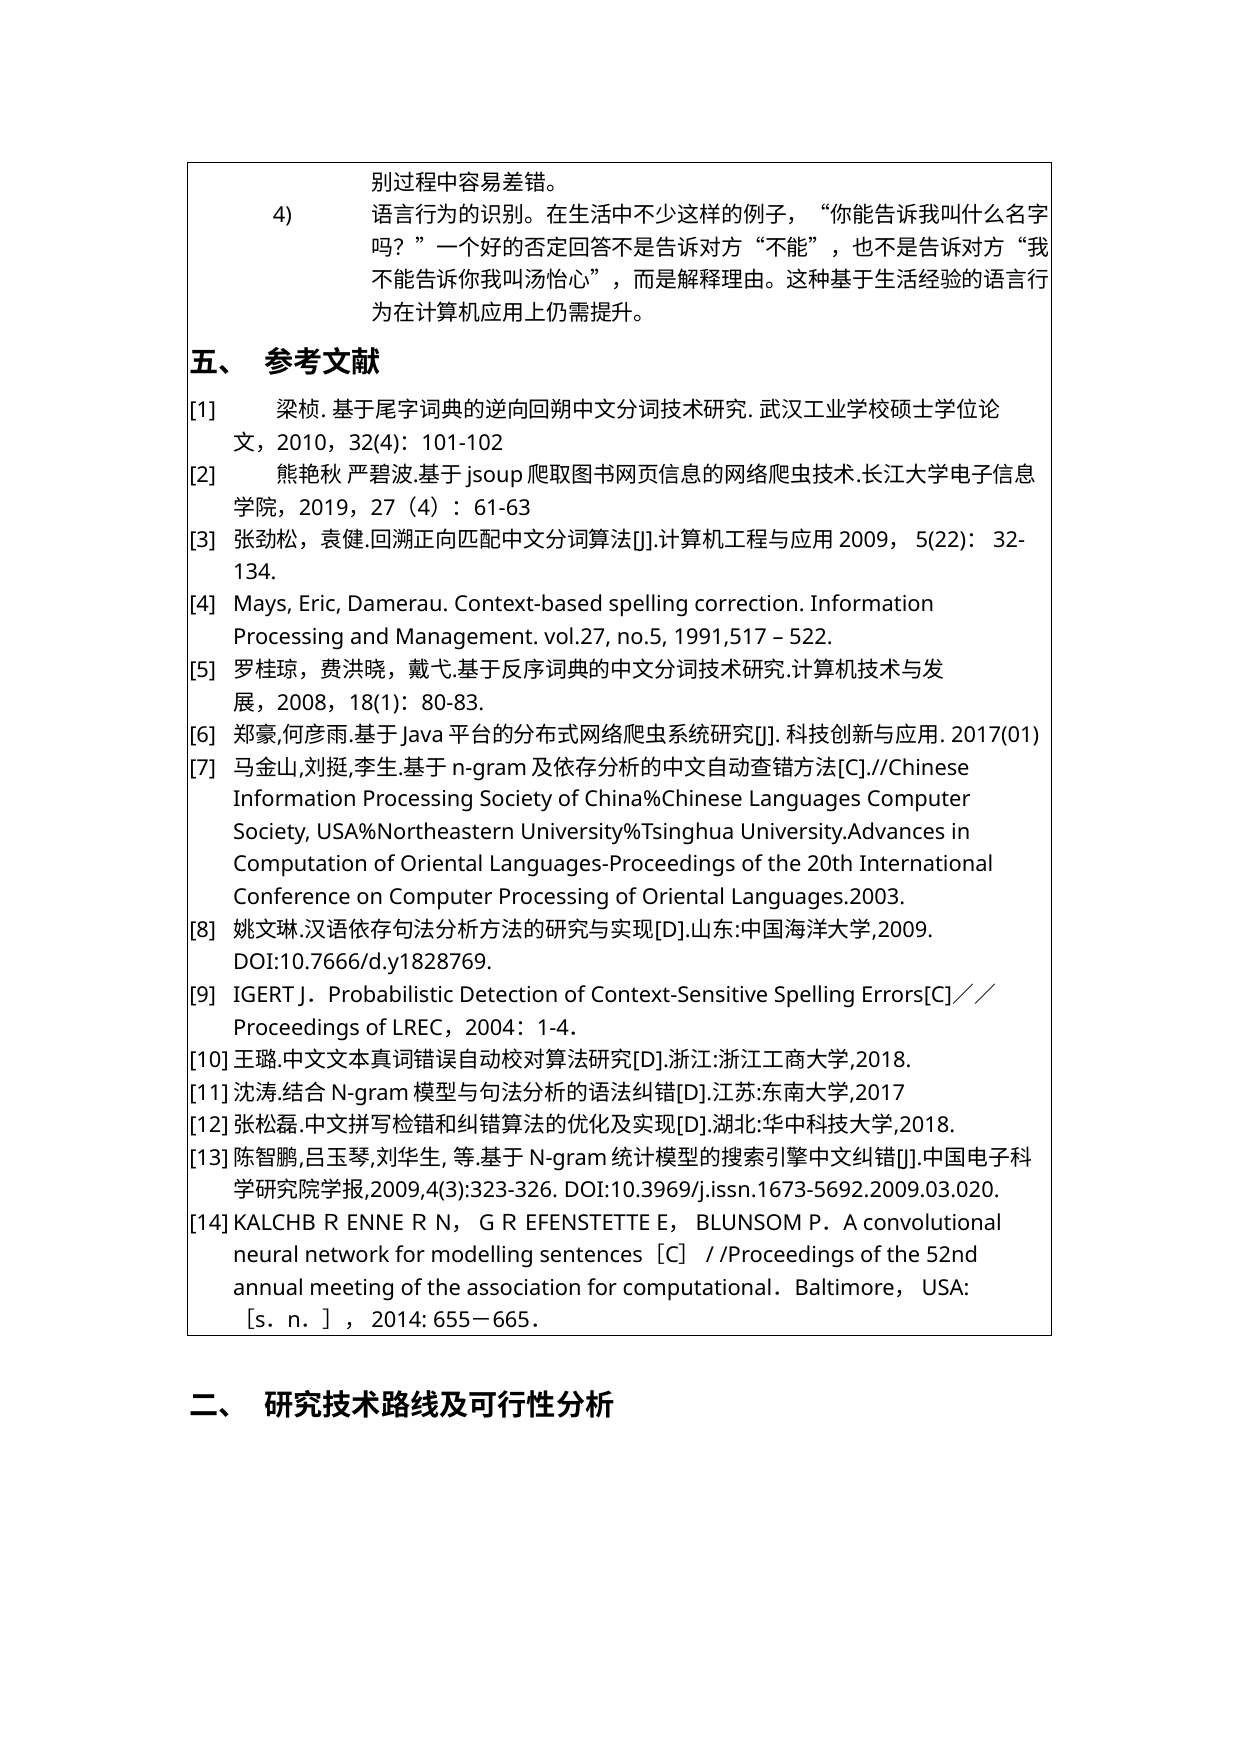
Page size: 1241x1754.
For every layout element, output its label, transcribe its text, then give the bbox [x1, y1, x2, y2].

table_header 研究技术路线及可行性分析 [188, 1368, 1052, 1435]
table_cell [188, 163, 1051, 1334]
